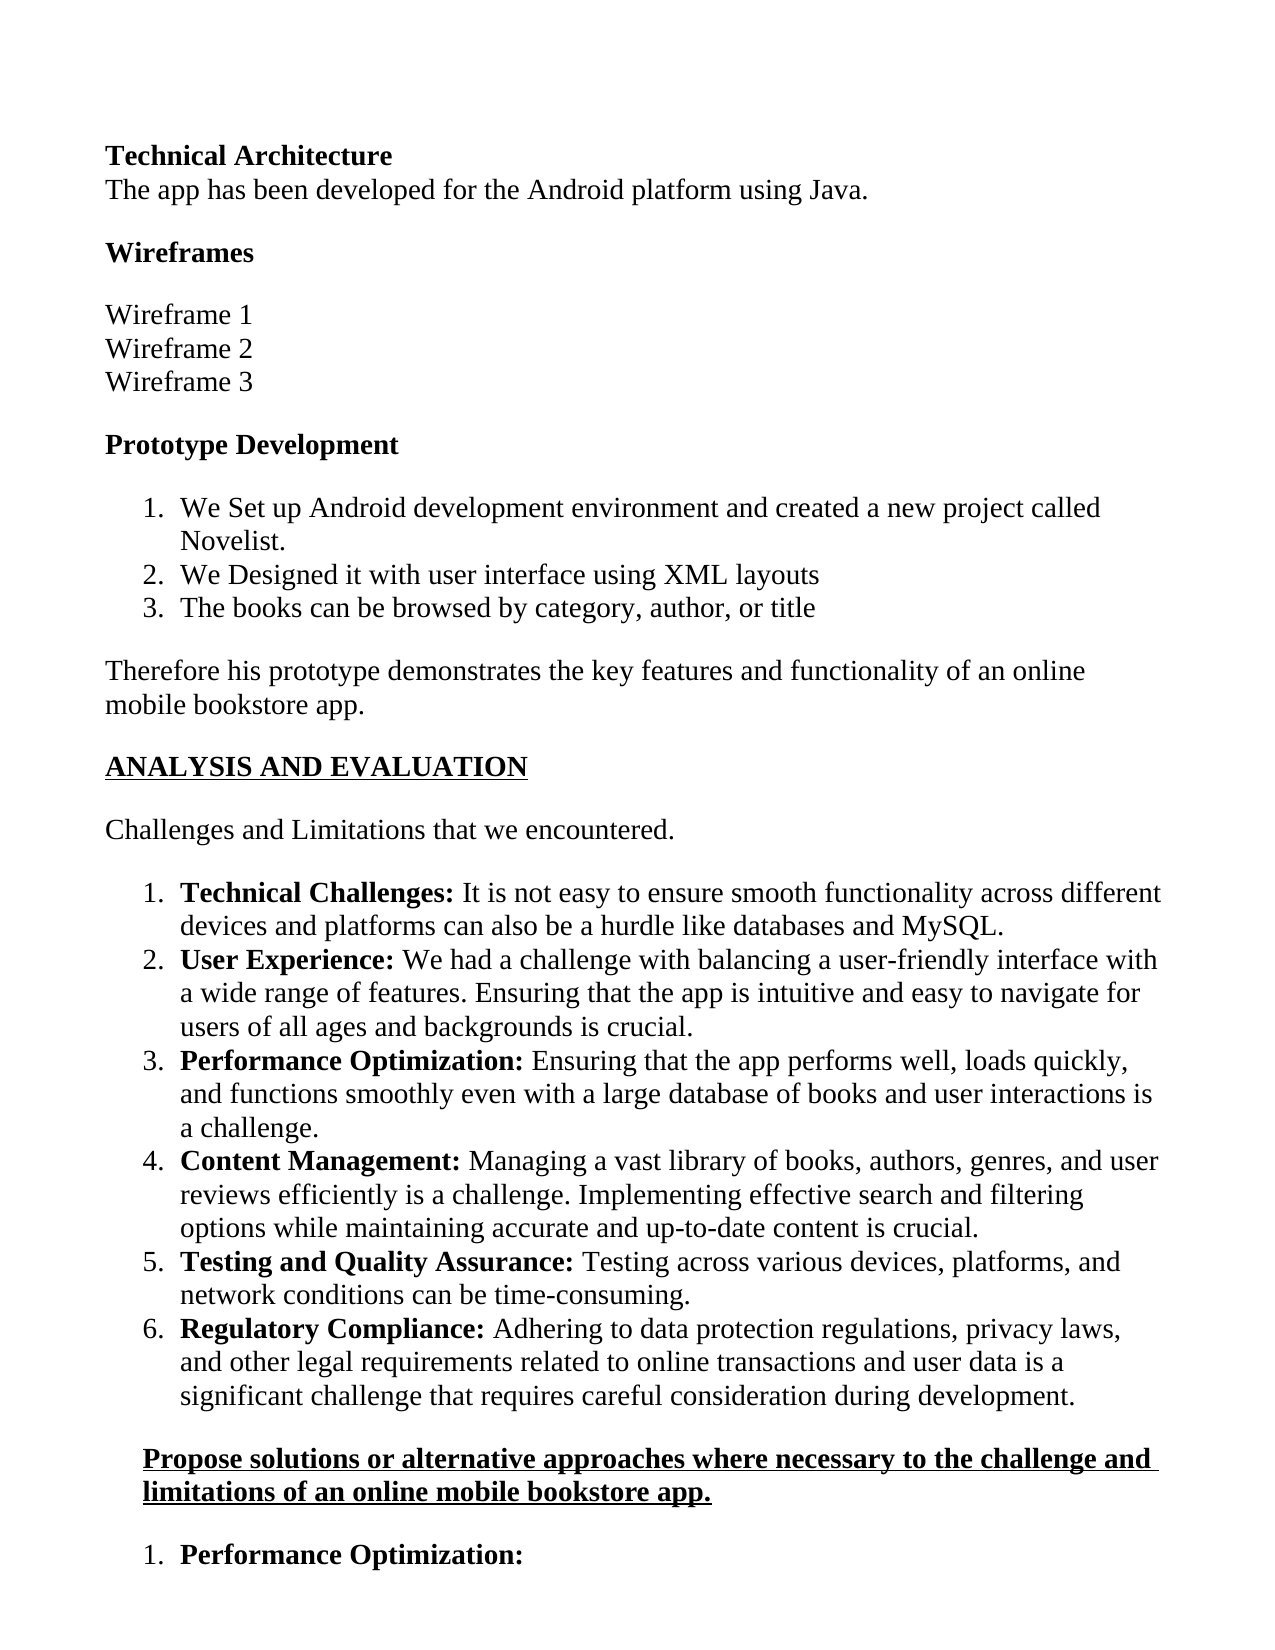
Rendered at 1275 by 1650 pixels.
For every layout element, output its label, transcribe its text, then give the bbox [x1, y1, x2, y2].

list We Set up Android development environment and created a new project called Novelist. [142, 490, 1170, 557]
list Testing and Quality Assurance: Testing across various devices, platforms, and network conditions can be time-consuming. [142, 1244, 1170, 1311]
text Technical Architecture [105, 138, 1170, 172]
text Therefore his prototype demonstrates the key features and functionality of an online mobile bookstore app. [105, 653, 1170, 720]
text Prototype Development [105, 427, 1170, 461]
list Regulatory Compliance: Adhering to data protection regulations, privacy laws, and other legal requirements related to online transactions and user data is a significant challenge that requires careful consideration during development. [142, 1311, 1170, 1412]
text Wireframes [105, 235, 1170, 268]
list The books can be browsed by category, author, or title [142, 591, 1170, 624]
text Challenges and Limitations that we encountered. [105, 812, 1170, 846]
text Propose solutions or alternative approaches where necessary to the challenge and limitations of an online mobile bookstore app. [142, 1441, 1170, 1508]
list User Experience: We had a challenge with balancing a user-friendly interface with a wide range of features. Ensuring that the app is intuitive and easy to navigate for users of all ages and backgrounds is crucial. [142, 942, 1170, 1043]
list We Designed it with user interface using XML layouts [142, 557, 1170, 591]
text The app has been developed for the Android platform using Java. [105, 172, 1170, 206]
list Performance Optimization: [142, 1537, 1170, 1571]
list Performance Optimization: Ensuring that the app performs well, loads quickly, and functions smoothly even with a large database of books and user interactions is a challenge. [142, 1043, 1170, 1143]
list Technical Challenges: It is not easy to ensure smooth functionality across different devices and platforms can also be a hurdle like databases and MySQL. [142, 875, 1170, 942]
list Content Management: Managing a vast library of books, authors, genres, and user reviews efficiently is a challenge. Implementing effective search and filtering options while maintaining accurate and up-to-date content is crucial. [142, 1143, 1170, 1244]
text Wireframe 1 Wireframe 2 [105, 297, 1170, 364]
text ANALYSIS AND EVALUATION [105, 749, 1170, 783]
text Wireframe 3 [105, 364, 1170, 398]
